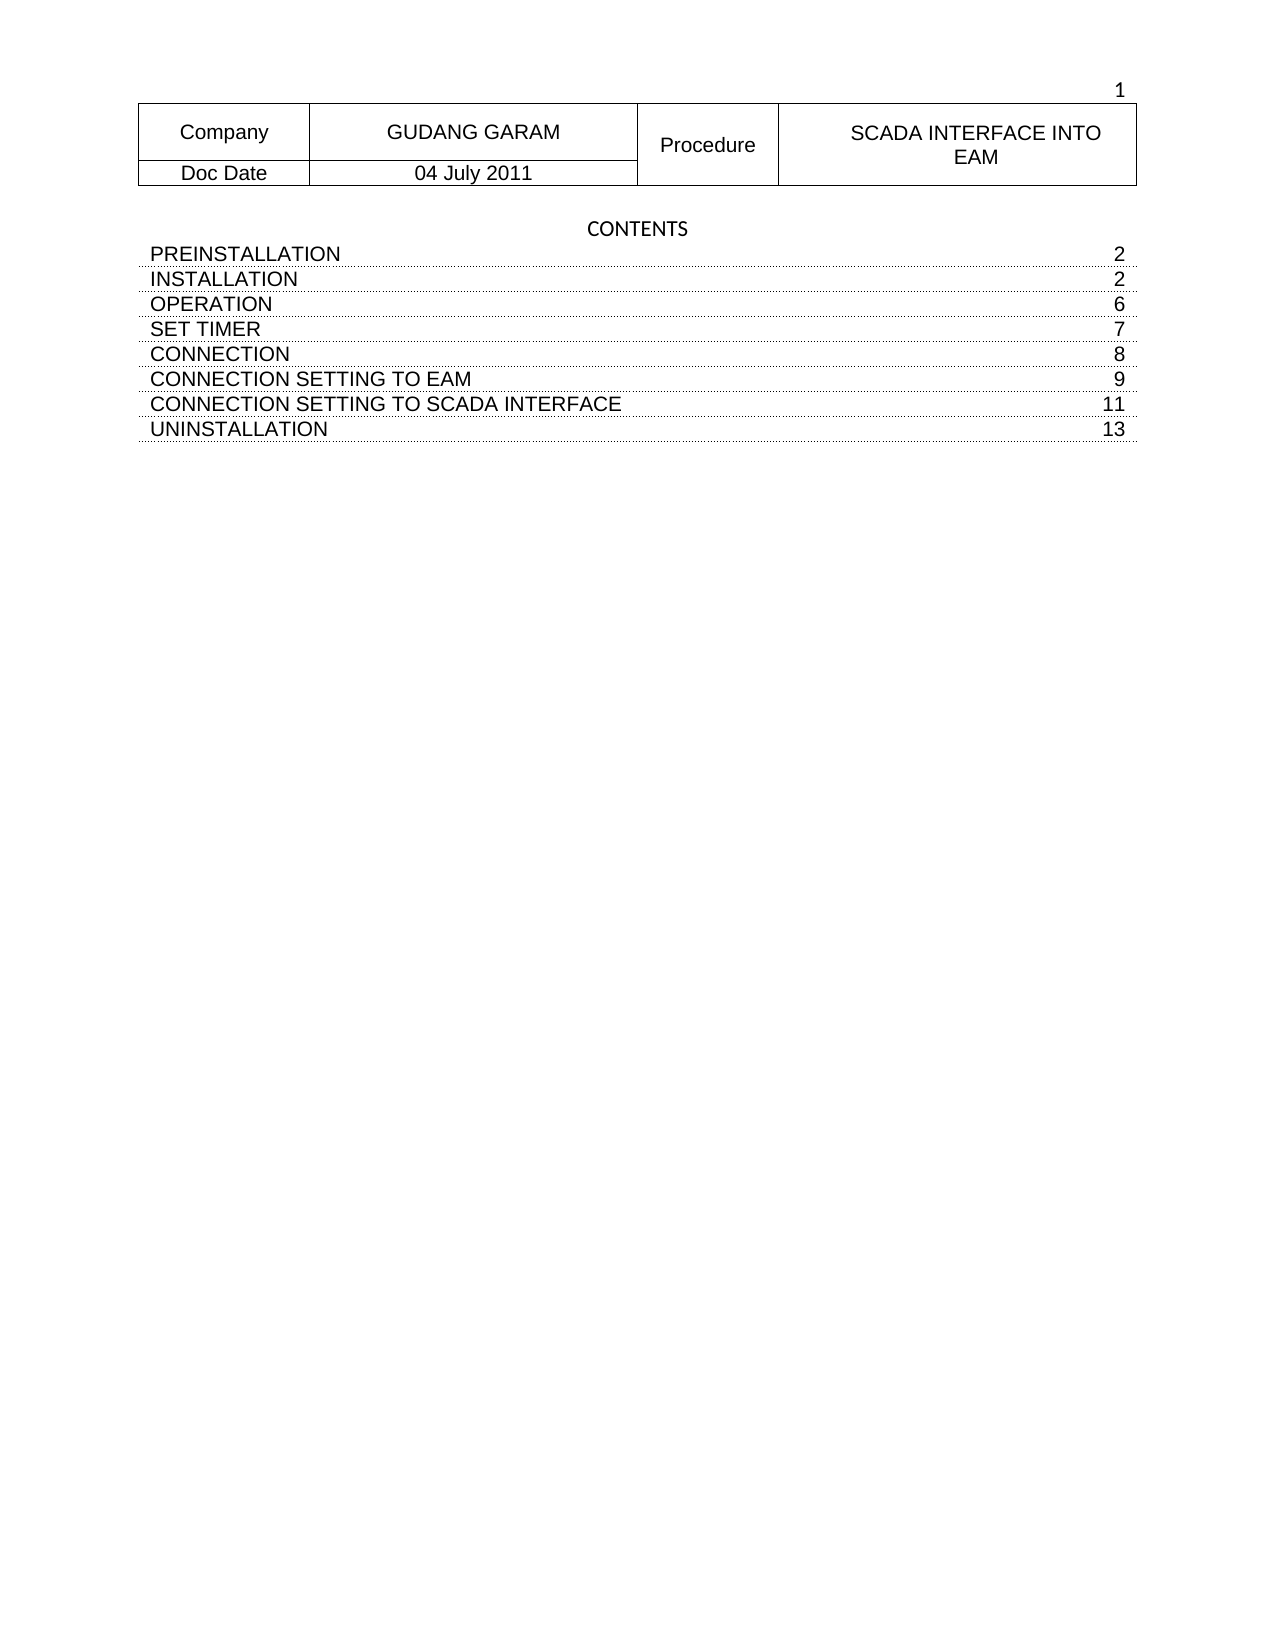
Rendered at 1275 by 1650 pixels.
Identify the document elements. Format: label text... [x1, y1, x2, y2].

text CONTENTS [150, 214, 1125, 242]
table_cell 7 [994, 316, 1136, 341]
table_cell INSTALLATION [139, 266, 994, 291]
table_cell CONNECTION SETTING TO SCADA INTERFACE [139, 391, 994, 416]
table_cell SET TIMER [139, 316, 994, 341]
table_cell OPERATION [139, 291, 994, 316]
table_cell CONNECTION [139, 341, 994, 366]
table_cell 9 [994, 366, 1136, 391]
table_cell 13 [994, 416, 1136, 441]
table_header PREINSTALLATION [139, 242, 994, 266]
table_cell 2 [994, 266, 1136, 291]
table_cell UNINSTALLATION [139, 416, 994, 441]
table_cell 6 [994, 291, 1136, 316]
table_cell CONNECTION SETTING TO EAM [139, 366, 994, 391]
table_cell 11 [994, 391, 1136, 416]
table_header 2 [994, 242, 1136, 266]
table_cell 8 [994, 341, 1136, 366]
